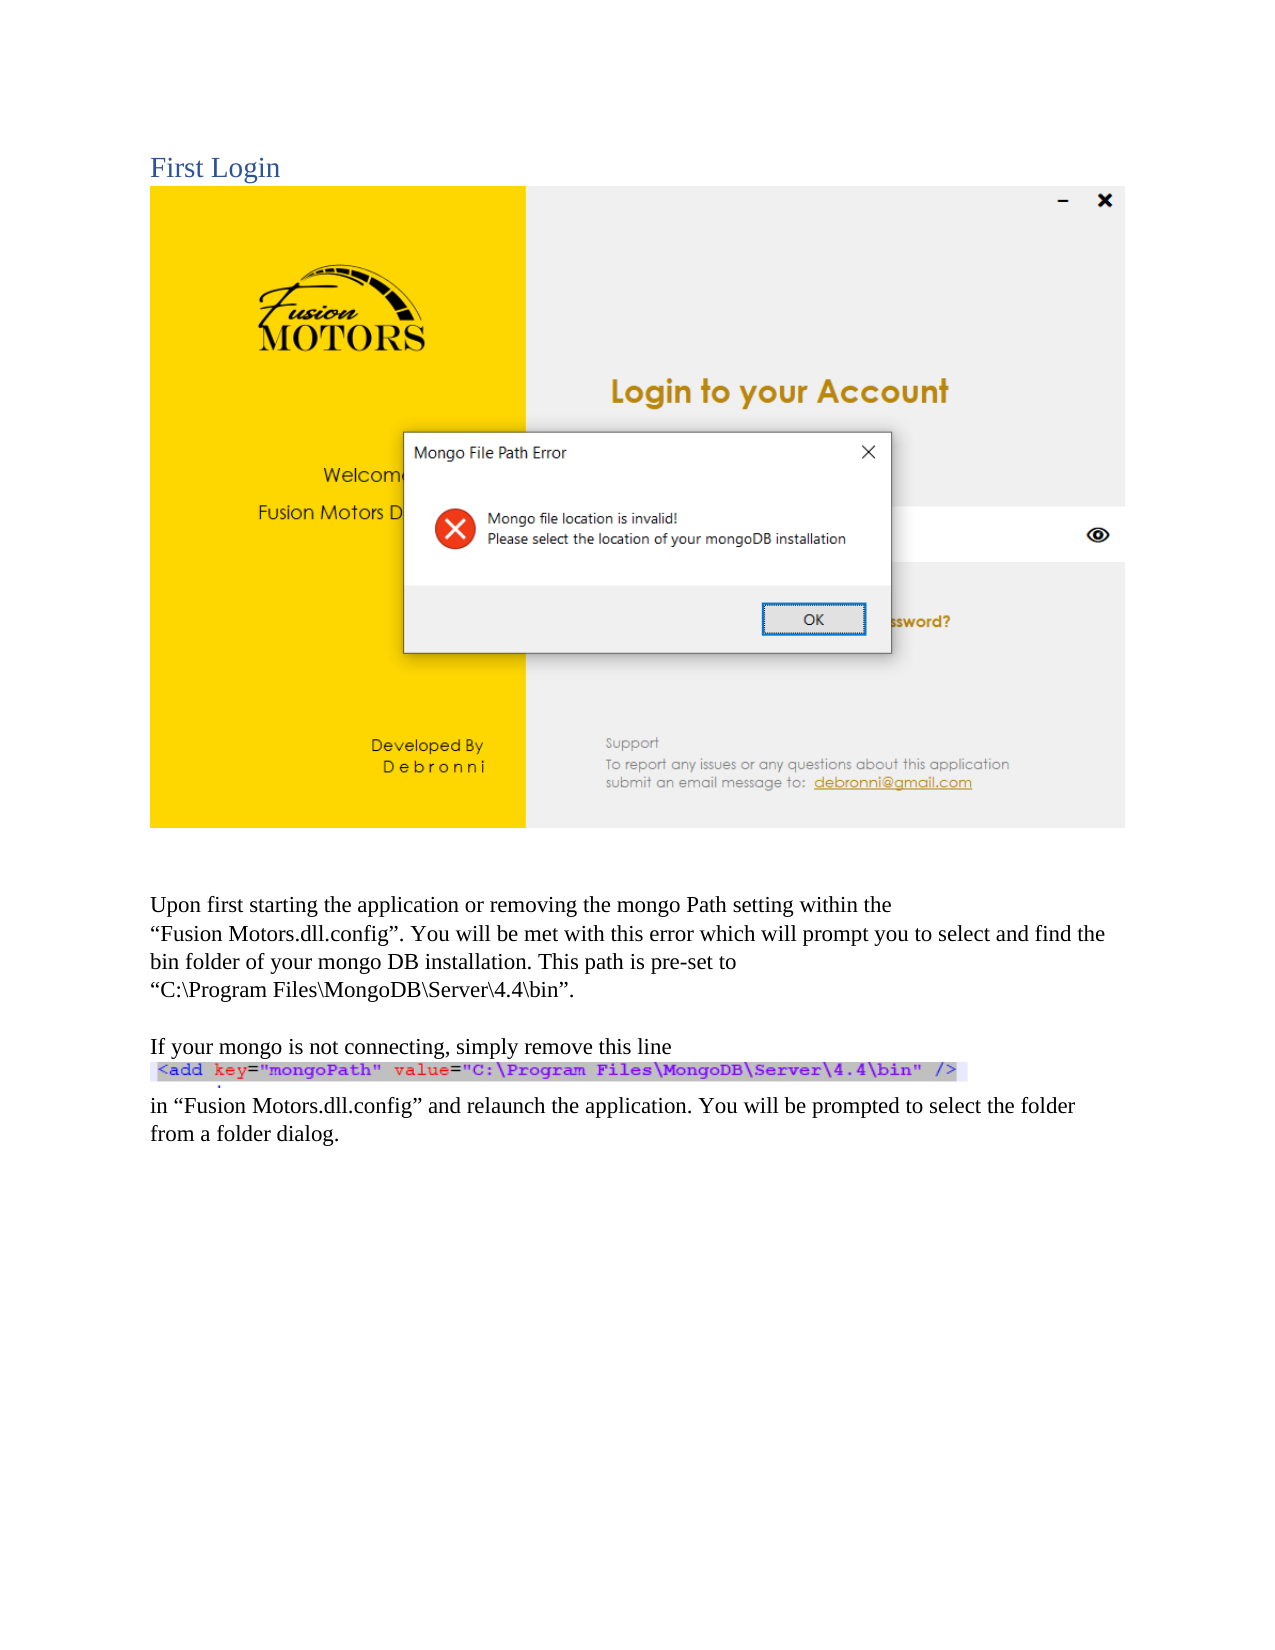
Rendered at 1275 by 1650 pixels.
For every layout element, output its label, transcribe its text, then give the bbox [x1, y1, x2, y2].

subtitle First Login [150, 150, 1125, 183]
text Upon first starting the application or removing the mongo Path setting within the “Fusion Motors.dll.config”. You will be met with this error which will prompt you to select and find the bin folder of your mongo DB installation. This path is pre-set to “C:\Program Files\MongoDB\Server\4.4\bin”. If your mongo is not connecting, simply remove this line in “Fusion Motors.dll.config” and relaunch the application. You will be prompted to select the folder from a folder dialog. [150, 891, 1125, 1147]
picture [150, 186, 1125, 828]
picture [150, 1062, 968, 1088]
